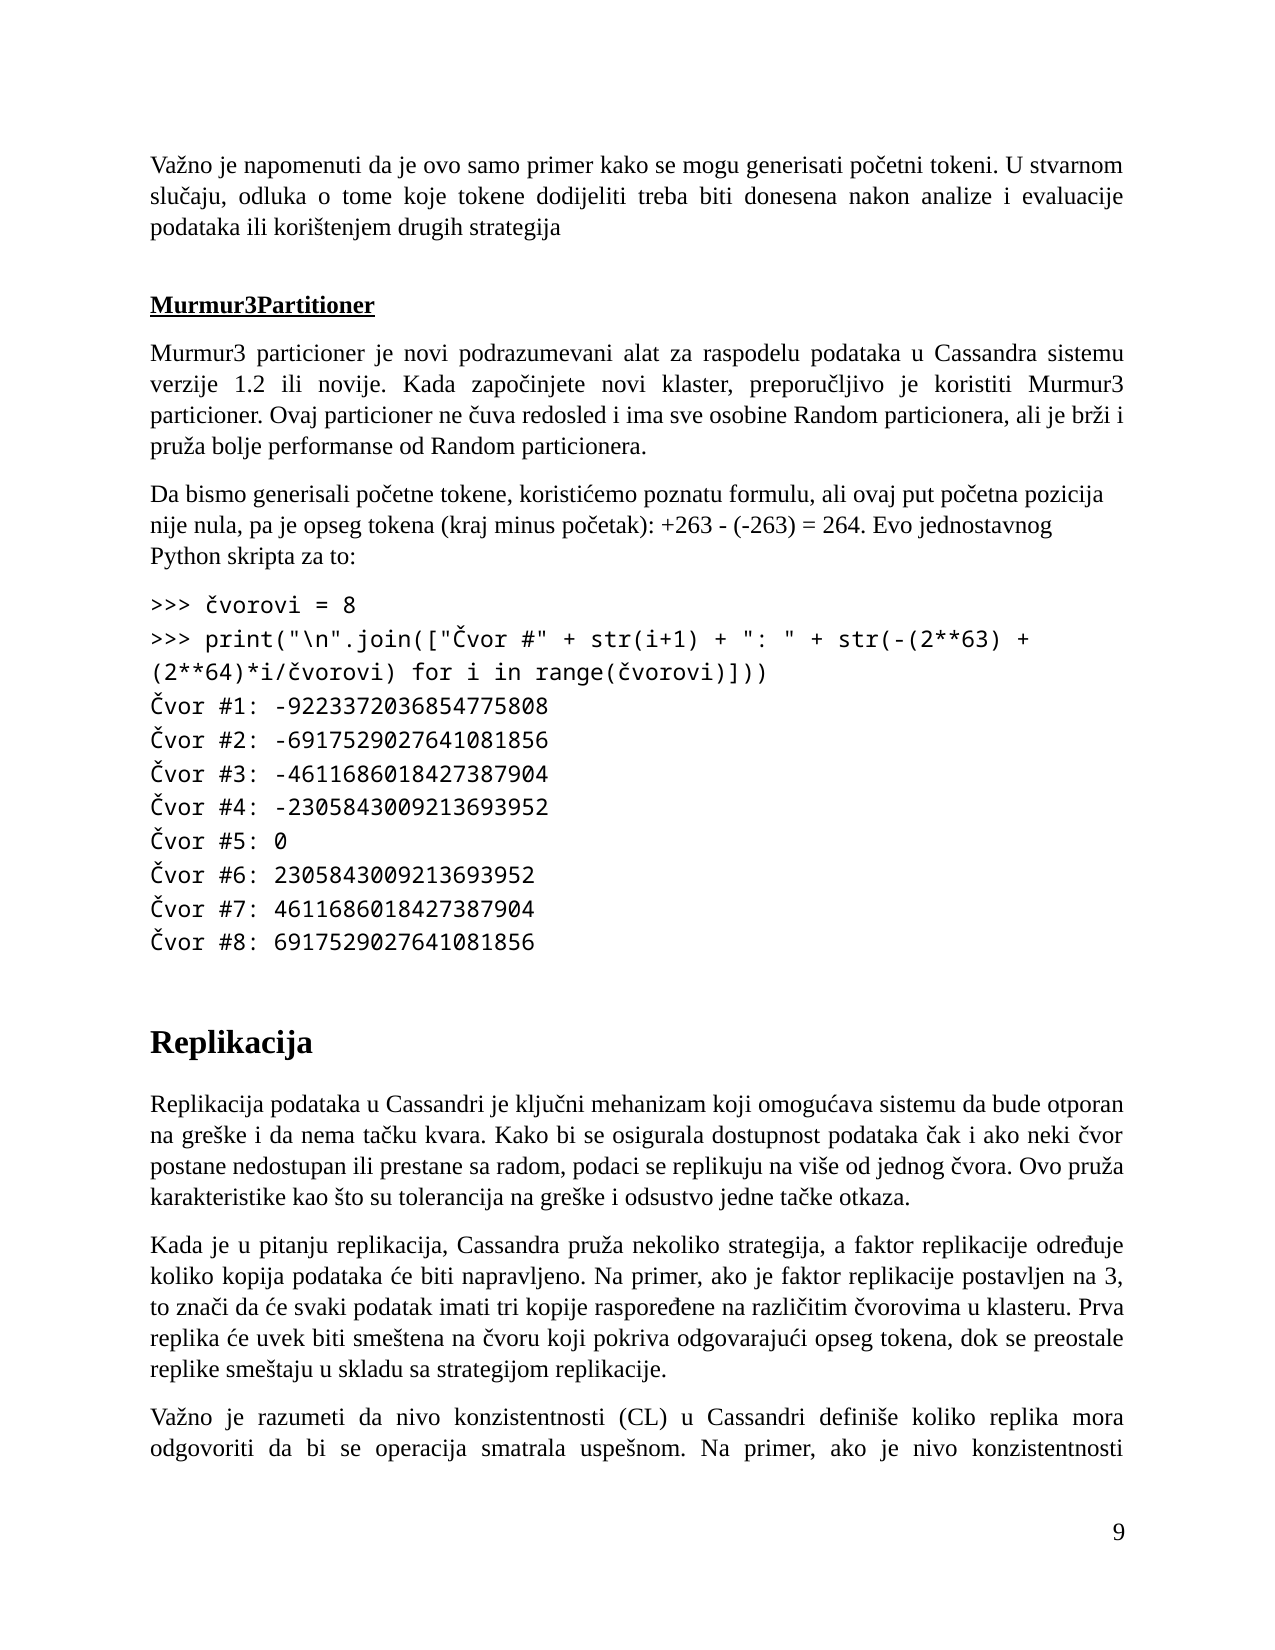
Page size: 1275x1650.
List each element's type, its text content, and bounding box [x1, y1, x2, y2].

text Da bismo generisali početne tokene, koristićemo poznatu formulu, ali ovaj put početna pozicija nije nula, pa je opseg tokena (kraj minus početak): +263 - (-263) = 264. Evo jednostavnog Python skripta za to: [150, 479, 1125, 570]
subtitle Replikacija [150, 1022, 1125, 1061]
text Čvor #6: 2305843009213693952 [150, 859, 1125, 890]
text >>> print("\n".join(["Čvor #" + str(i+1) + ": " + str(-(2**63) + (2**64)*i/čvorovi) for i in range(čvorovi)])) [150, 622, 1125, 687]
text Čvor #5: 0 [150, 825, 1125, 856]
text Murmur3 particioner je novi podrazumevani alat za raspodelu podataka u Cassandra sistemu verzije 1.2 ili novije. Kada započinjete novi klaster, preporučljivo je koristiti Murmur3 particioner. Ovaj particioner ne čuva redosled i ima sve osobine Random particionera, ali je brži i pruža bolje performanse od Random particionera. [150, 338, 1125, 460]
text Čvor #1: -9223372036854775808 [150, 690, 1125, 721]
text Murmur3Partitioner [150, 290, 1125, 319]
text Čvor #3: -4611686018427387904 [150, 757, 1125, 789]
text Čvor #4: -2305843009213693952 [150, 791, 1125, 822]
text Čvor #7: 4611686018427387904 [150, 892, 1125, 924]
text >>> čvorovi = 8 [150, 589, 1125, 620]
text Replikacija podataka u Cassandri je ključni mehanizam koji omogućava sistemu da bude otporan na greške i da nema tačku kvara. Kako bi se osigurala dostupnost podataka čak i ako neki čvor postane nedostupan ili prestane sa radom, podaci se replikuju na više od jednog čvora. Ovo pruža karakteristike kao što su tolerancija na greške i odsustvo jedne tačke otkaza. [150, 1089, 1125, 1211]
text Čvor #2: -6917529027641081856 [150, 724, 1125, 755]
text Kada je u pitanju replikacija, Cassandra pruža nekoliko strategija, a faktor replikacije određuje koliko kopija podataka će biti napravljeno. Na primer, ako je faktor replikacije postavljen na 3, to znači da će svaki podatak imati tri kopije raspoređene na različitim čvorovima u klasteru. Prva replika će uvek biti smeštena na čvoru koji pokriva odgovarajući opseg tokena, dok se preostale replike smeštaju u skladu sa strategijom replikacije. [150, 1230, 1125, 1383]
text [150, 1402, 1125, 1461]
text Važno je napomenuti da je ovo samo primer kako se mogu generisati početni tokeni. U stvarnom slučaju, odluka o tome koje tokene dodijeliti treba biti donesena nakon analize i evaluacije podataka ili korištenjem drugih strategija [150, 150, 1125, 241]
text Čvor #8: 6917529027641081856 [150, 926, 1125, 957]
